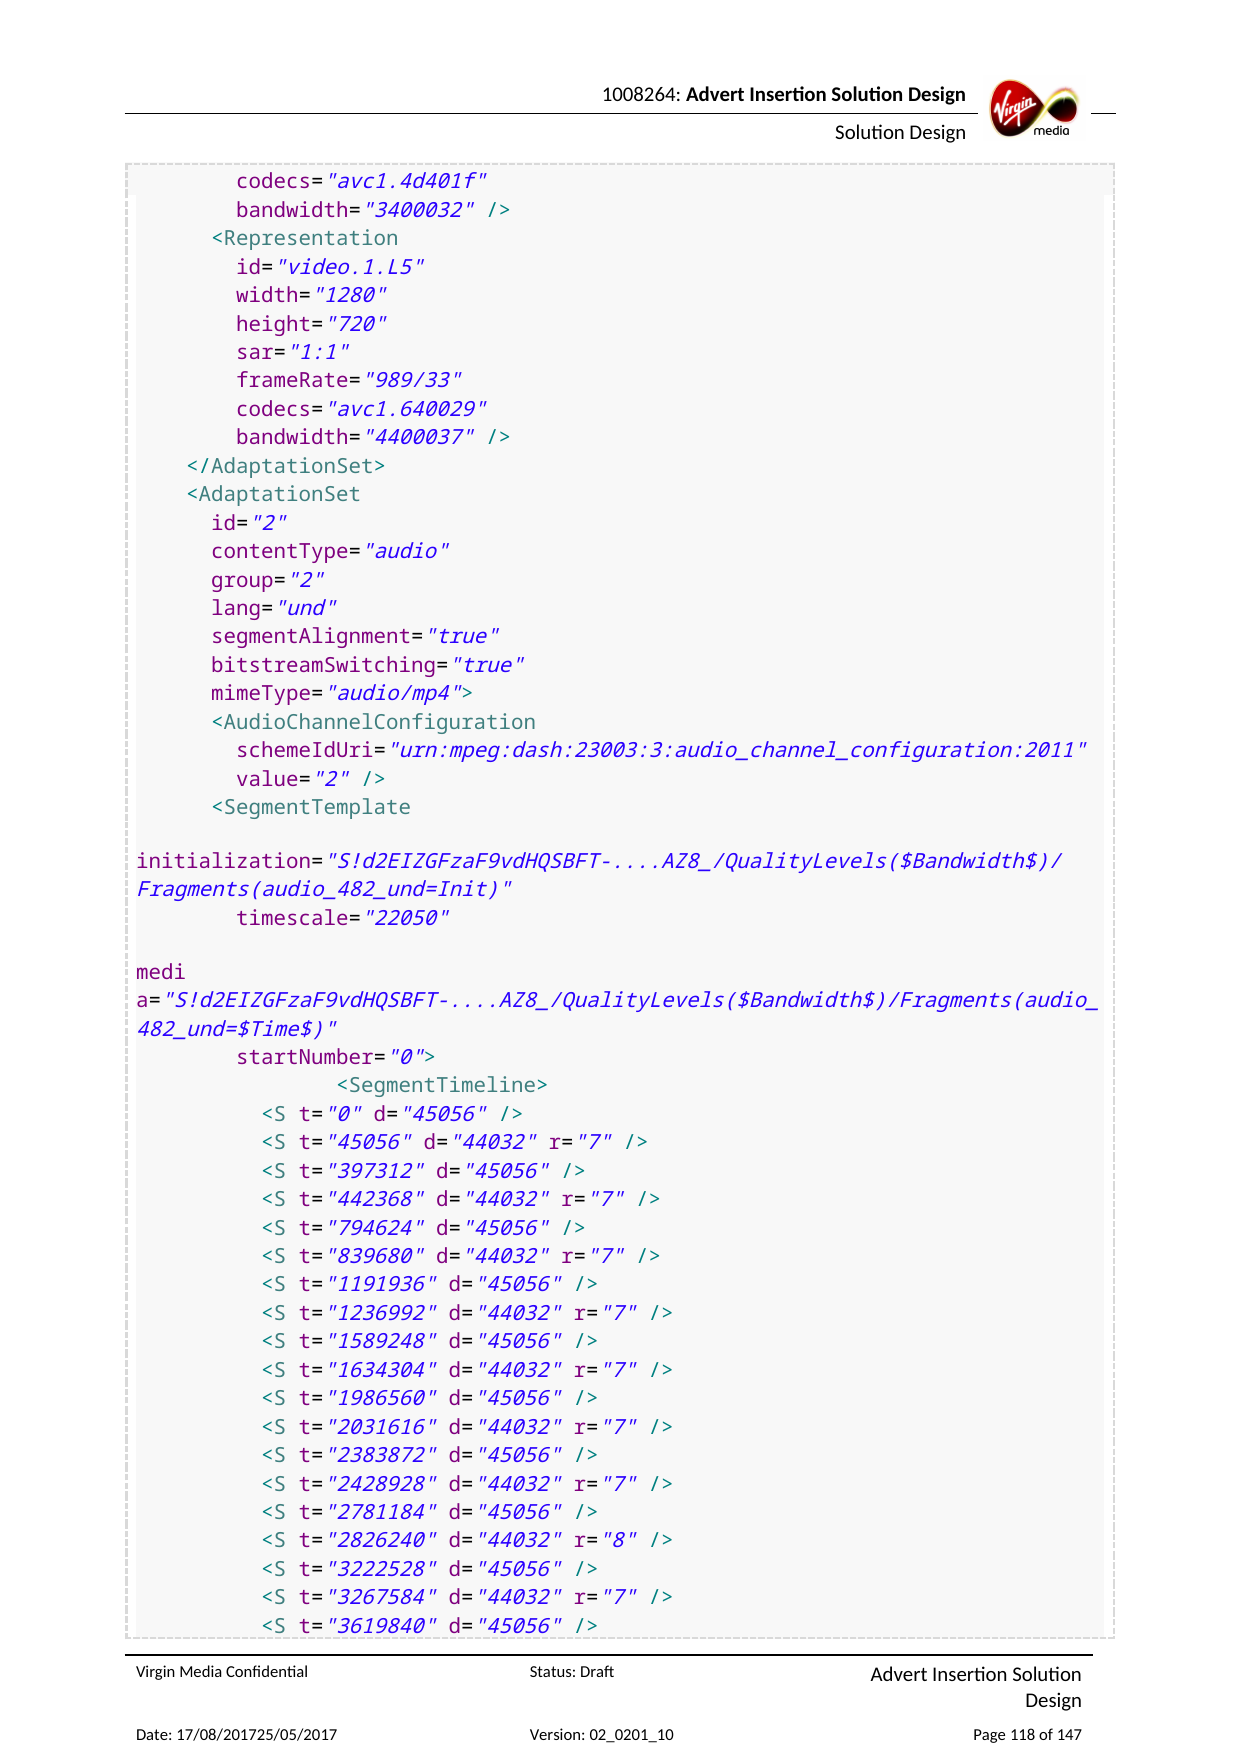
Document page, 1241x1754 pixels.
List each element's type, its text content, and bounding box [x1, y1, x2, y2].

text <Representation [136, 223, 1104, 252]
text bandwidth="3400032" /> [136, 195, 1104, 223]
text <AudioChannelConfiguration [136, 707, 1104, 735]
text id="2" [136, 508, 1104, 536]
text codecs="avc1.4d401f" [125, 162, 1115, 195]
text <S t="3619840" d="45056" /> [136, 1611, 1104, 1639]
text height="720" [136, 309, 1104, 337]
text <S t="2781184" d="45056" /> [136, 1497, 1104, 1526]
text <S t="397312" d="45056" /> [136, 1156, 1104, 1184]
text bandwidth="4400037" /> [136, 422, 1104, 451]
text width="1280" [136, 280, 1104, 309]
text value="2" /> [136, 764, 1104, 792]
text sar="1:1" [136, 337, 1104, 366]
text timescale="22050" [136, 903, 1104, 931]
text bitstreamSwitching="true" [136, 650, 1104, 678]
text <S t="2031616" d="44032" r="7" /> [136, 1412, 1104, 1440]
text <S t="1236992" d="44032" r="7" /> [136, 1298, 1104, 1326]
text <S t="2826240" d="44032" r="8" /> [136, 1526, 1104, 1554]
text startNumber="0"> [136, 1042, 1104, 1071]
text id="video.1.L5" [136, 252, 1104, 280]
text <S t="1191936" d="45056" /> [136, 1269, 1104, 1298]
text group="2" [136, 565, 1104, 593]
text <S t="3222528" d="45056" /> [136, 1554, 1104, 1582]
text contentType="audio" [136, 536, 1104, 565]
text schemeIdUri="urn:mpeg:dash:23003:3:audio_channel_configuration:2011" [136, 735, 1104, 764]
text <S t="3267584" d="44032" r="7" /> [136, 1582, 1104, 1611]
text <S t="794624" d="45056" /> [136, 1213, 1104, 1241]
text <S t="45056" d="44032" r="7" /> [136, 1127, 1104, 1156]
text <S t="1589248" d="45056" /> [136, 1326, 1104, 1355]
text <SegmentTemplate [136, 792, 1104, 821]
text frameRate="989/33" [136, 366, 1104, 394]
text <AdaptationSet [136, 479, 1104, 508]
text media="S!d2EIZGFzaF9vdHQSBFT-....AZ8_/QualityLevels($Bandwidth$)/Fragments(audio_482_und=$Time$)" [136, 931, 1104, 1042]
text <S t="2428928" d="44032" r="7" /> [136, 1469, 1104, 1497]
text <S t="442368" d="44032" r="7" /> [136, 1184, 1104, 1213]
text mimeType="audio/mp4"> [136, 678, 1104, 707]
text <SegmentTimeline> [136, 1071, 1104, 1099]
text </AdaptationSet> [136, 451, 1104, 479]
text initialization="S!d2EIZGFzaF9vdHQSBFT-....AZ8_/QualityLevels($Bandwidth$)/Fragments(audio_482_und=Init)" [136, 821, 1104, 903]
text <S t="2383872" d="45056" /> [136, 1440, 1104, 1469]
text <S t="1634304" d="44032" r="7" /> [136, 1355, 1104, 1383]
picture [983, 75, 1087, 141]
text <S t="0" d="45056" /> [136, 1099, 1104, 1127]
text lang="und" [136, 593, 1104, 622]
text segmentAlignment="true" [136, 622, 1104, 650]
text <S t="1986560" d="45056" /> [136, 1383, 1104, 1412]
text codecs="avc1.640029" [136, 394, 1104, 422]
text <S t="839680" d="44032" r="7" /> [136, 1241, 1104, 1269]
